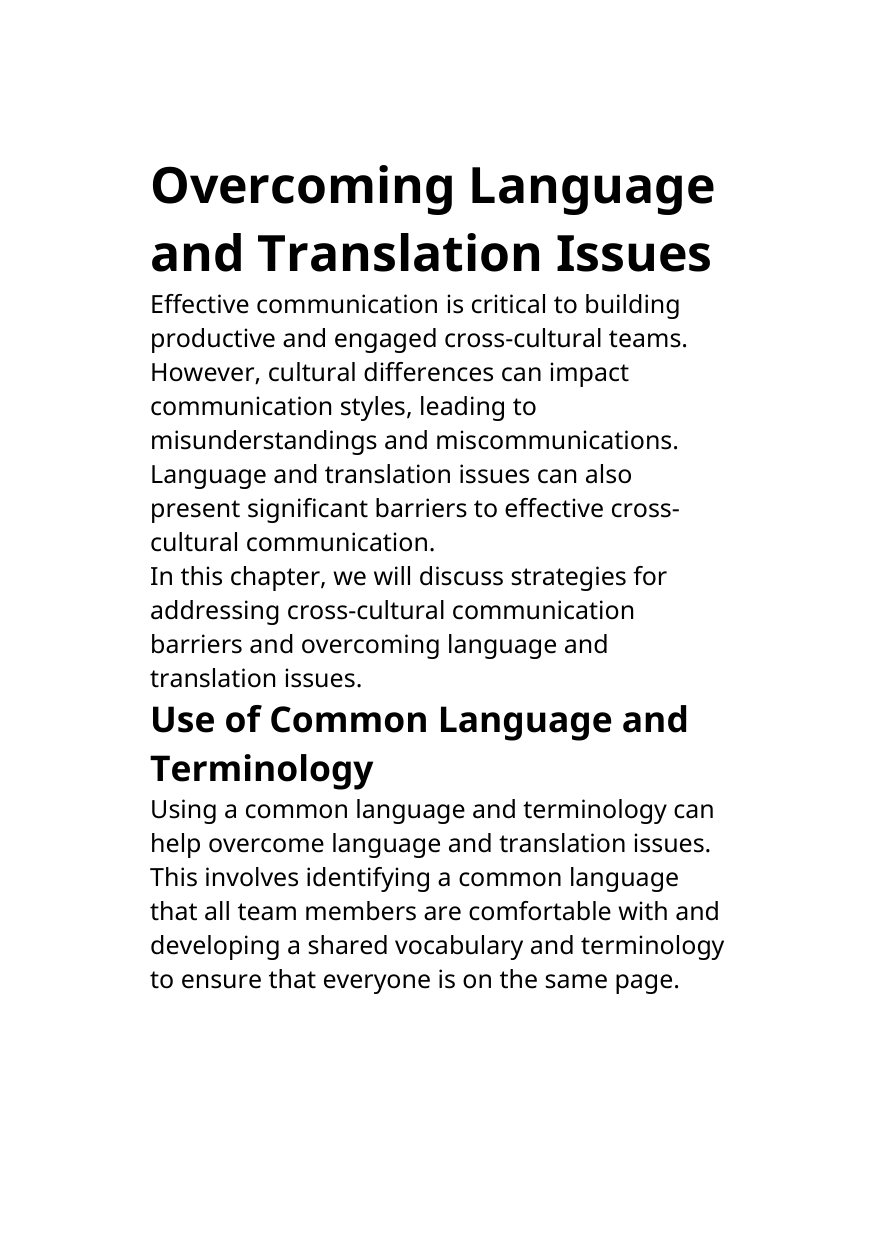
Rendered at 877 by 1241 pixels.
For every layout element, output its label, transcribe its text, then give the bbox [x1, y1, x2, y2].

subtitle Use of Common Language and Terminology [150, 695, 727, 791]
text Using a common language and terminology can help overcome language and translation issues. This involves identifying a common language that all team members are comfortable with and developing a shared vocabulary and terminology to ensure that everyone is on the same page. [150, 791, 727, 996]
text In this chapter, we will discuss strategies for addressing cross-cultural communication barriers and overcoming language and translation issues. [150, 559, 727, 695]
subtitle Overcoming Language and Translation Issues [150, 150, 727, 286]
text Effective communication is critical to building productive and engaged cross-cultural teams. However, cultural differences can impact communication styles, leading to misunderstandings and miscommunications. Language and translation issues can also present significant barriers to effective cross-cultural communication. [150, 286, 727, 559]
